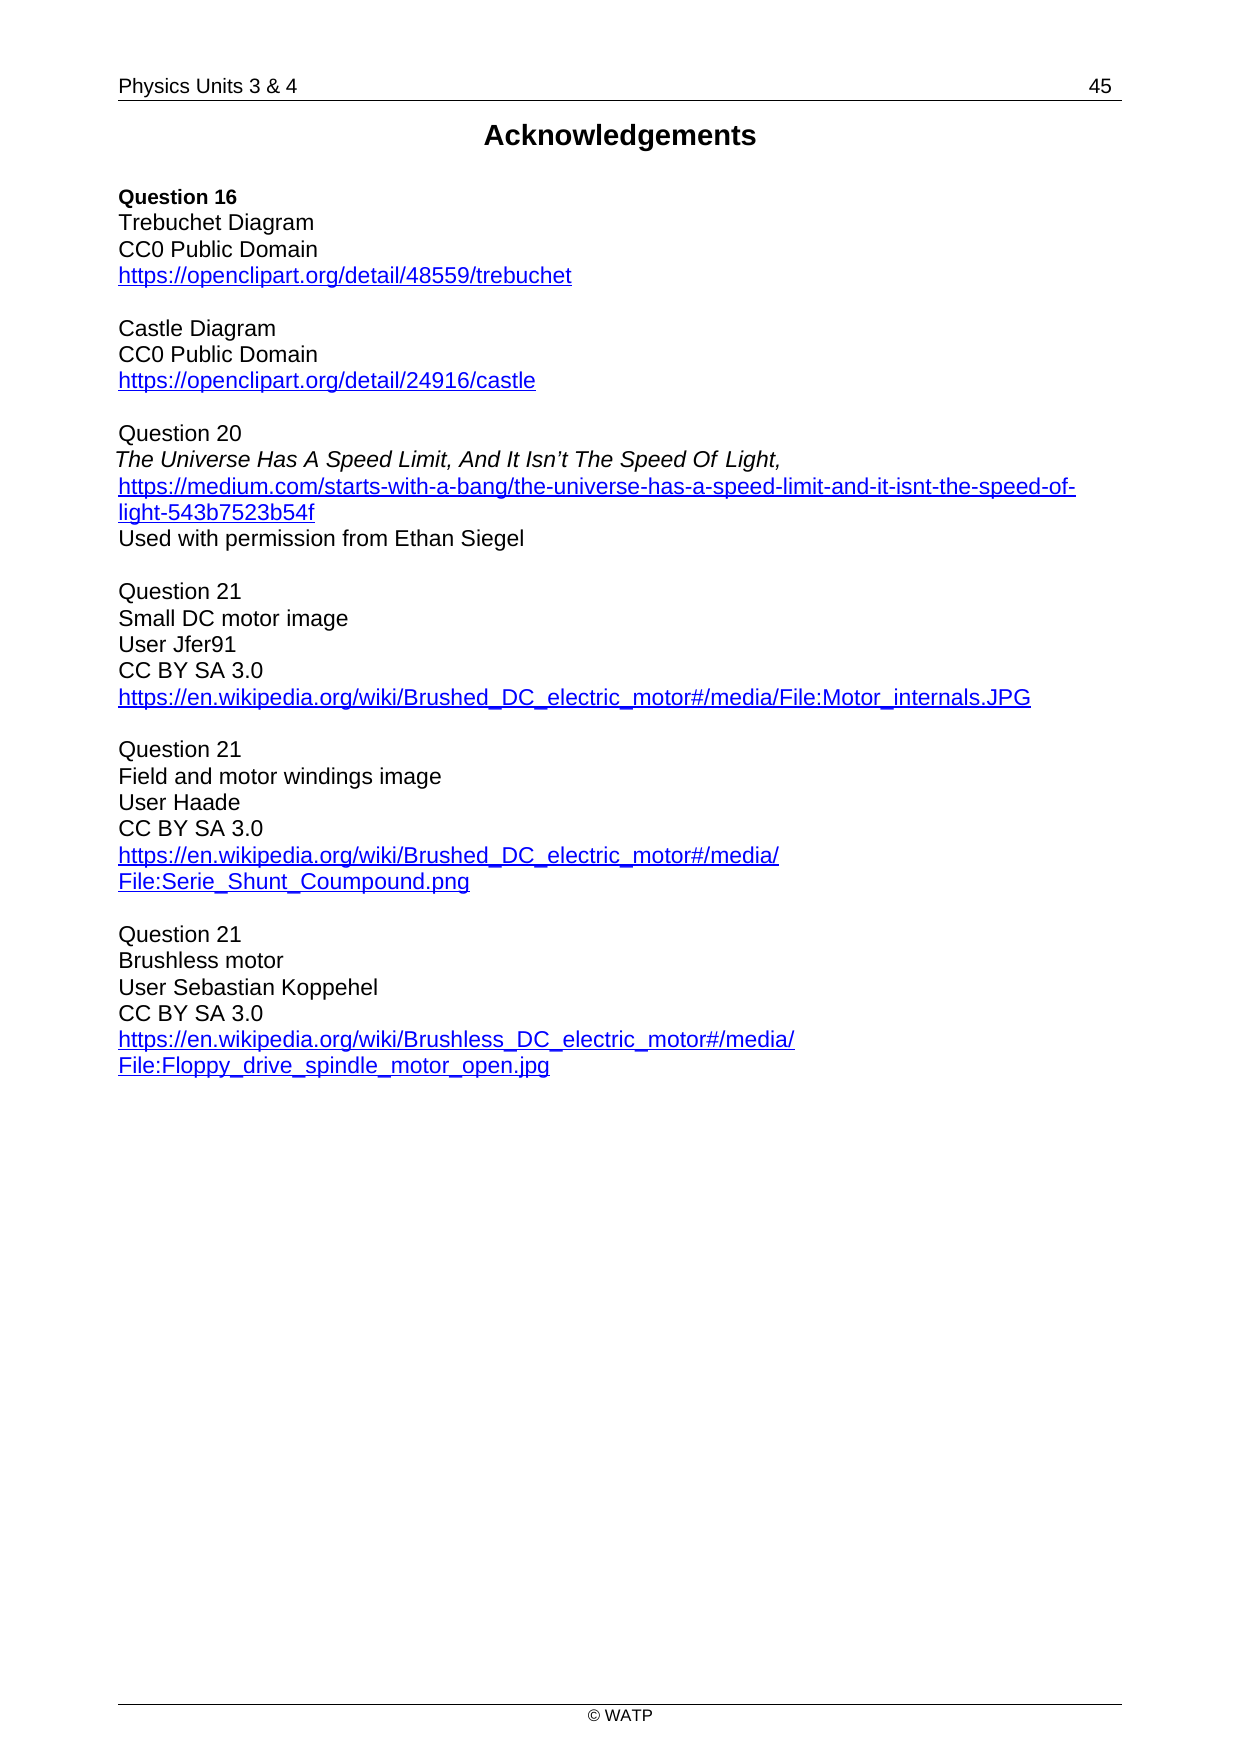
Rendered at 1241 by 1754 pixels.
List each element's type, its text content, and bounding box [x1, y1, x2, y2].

text CC0 Public Domain [118, 341, 1122, 367]
text Question 21 [118, 578, 1122, 604]
text https://en.wikipedia.org/wiki/Brushless_DC_electric_motor#/media/File:Floppy_drive_spindle_motor_open.jpg [118, 1026, 1122, 1079]
text Field and motor windings image [118, 763, 1122, 789]
text Question 21 [118, 921, 1122, 947]
text Trebuchet Diagram [118, 209, 1122, 236]
text Question 16 [118, 185, 1122, 209]
text User Sebastian Koppehel [118, 973, 1122, 1000]
text https://openclipart.org/detail/24916/castle [118, 367, 1122, 394]
text Question 21 [118, 736, 1122, 763]
text https://en.wikipedia.org/wiki/Brushed_DC_electric_motor#/media/File:Serie_Shunt_Coumpound.png [118, 842, 1122, 894]
text https://openclipart.org/detail/48559/trebuchet [118, 262, 1122, 288]
text https://medium.com/starts-with-a-bang/the-universe-has-a-speed-limit-and-it-isnt-the-speed-of-light-543b7523b54f [118, 473, 1122, 525]
subtitle The Universe Has A Speed Limit, And It Isn’t The Speed Of Light, [114, 446, 1122, 473]
text Castle Diagram [118, 314, 1122, 341]
text CC BY SA 3.0 [118, 815, 1122, 842]
text CC0 Public Domain [118, 236, 1122, 262]
text Acknowledgements [118, 118, 1122, 152]
text Used with permission from Ethan Siegel [118, 525, 1122, 552]
text User Haade [118, 789, 1122, 815]
text Brushless motor [118, 947, 1122, 973]
text CC BY SA 3.0 [118, 1000, 1122, 1026]
text Small DC motor image [118, 604, 1122, 631]
text User Jfer91 [118, 631, 1122, 657]
text CC BY SA 3.0 [118, 657, 1122, 683]
text Question 20 [118, 420, 1122, 446]
text https://en.wikipedia.org/wiki/Brushed_DC_electric_motor#/media/File:Motor_internals.JPG [118, 683, 1122, 710]
